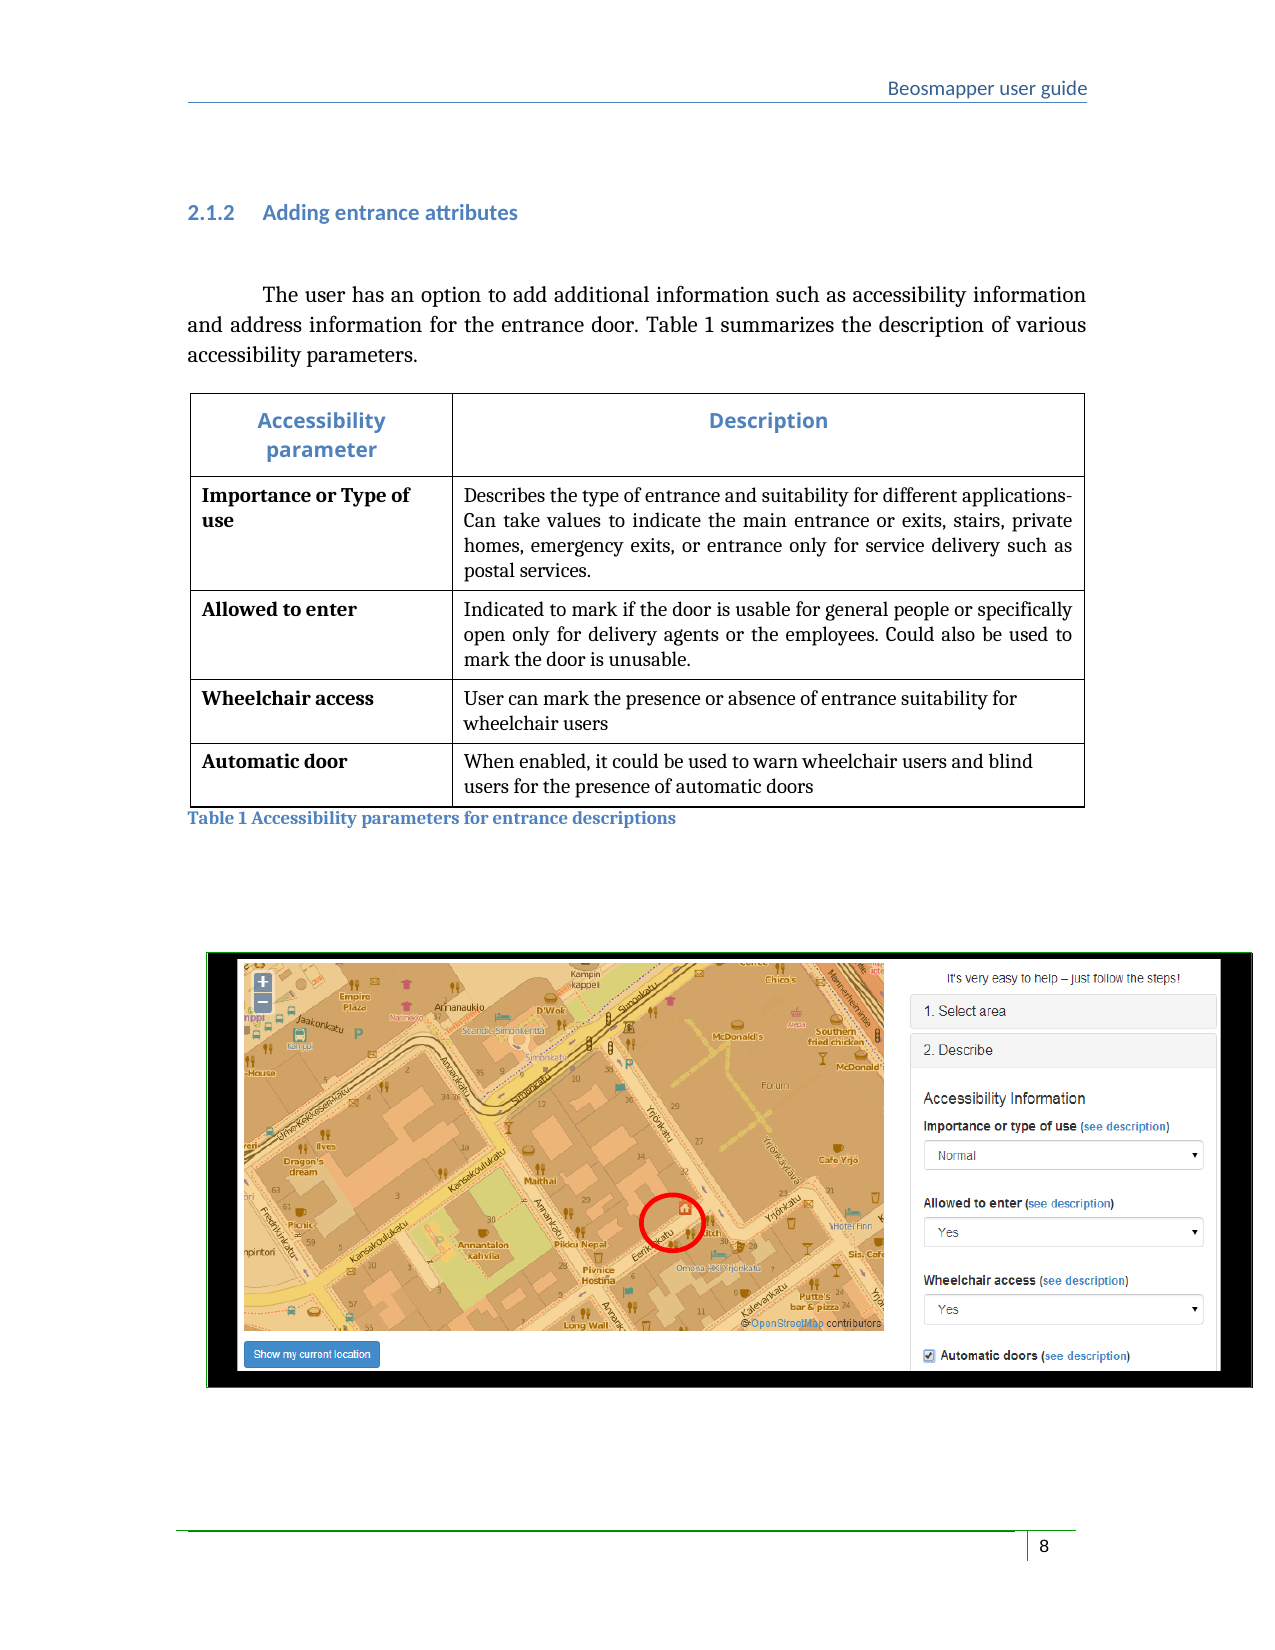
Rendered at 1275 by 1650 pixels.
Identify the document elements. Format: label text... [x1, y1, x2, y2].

table_header Accessibility parameter [191, 394, 452, 476]
text Table 1 Accessibility parameters for entrance descriptions [187, 807, 1087, 829]
table_cell User can mark the presence or absence of entrance suitability for wheelchair users [453, 680, 1084, 743]
table_cell Importance or Type of use [191, 477, 452, 590]
table_header Description [453, 394, 1084, 476]
table_cell Automatic door [191, 744, 452, 806]
table_cell Indicated to mark if the door is usable for general people or specifically open only for delivery agents or the employees. Could also be used to mark the door is unusable. [453, 591, 1084, 679]
subtitle Adding entrance attributes [187, 198, 1087, 226]
text The user has an option to add additional information such as accessibility information and address information for the entrance door. Table 1 summarizes the description of various accessibility parameters. [187, 282, 1087, 368]
table_cell Allowed to enter [191, 591, 452, 679]
picture [237, 959, 1221, 1371]
table_cell Wheelchair access [191, 680, 452, 743]
table_cell When enabled, it could be used to warn wheelchair users and blind users for the presence of automatic doors [453, 744, 1084, 806]
table_cell Describes the type of entrance and suitability for different applications- Can take values to indicate the main entrance or exits, stairs, private homes, emergency exits, or entrance only for service delivery such as postal services. [453, 477, 1084, 590]
